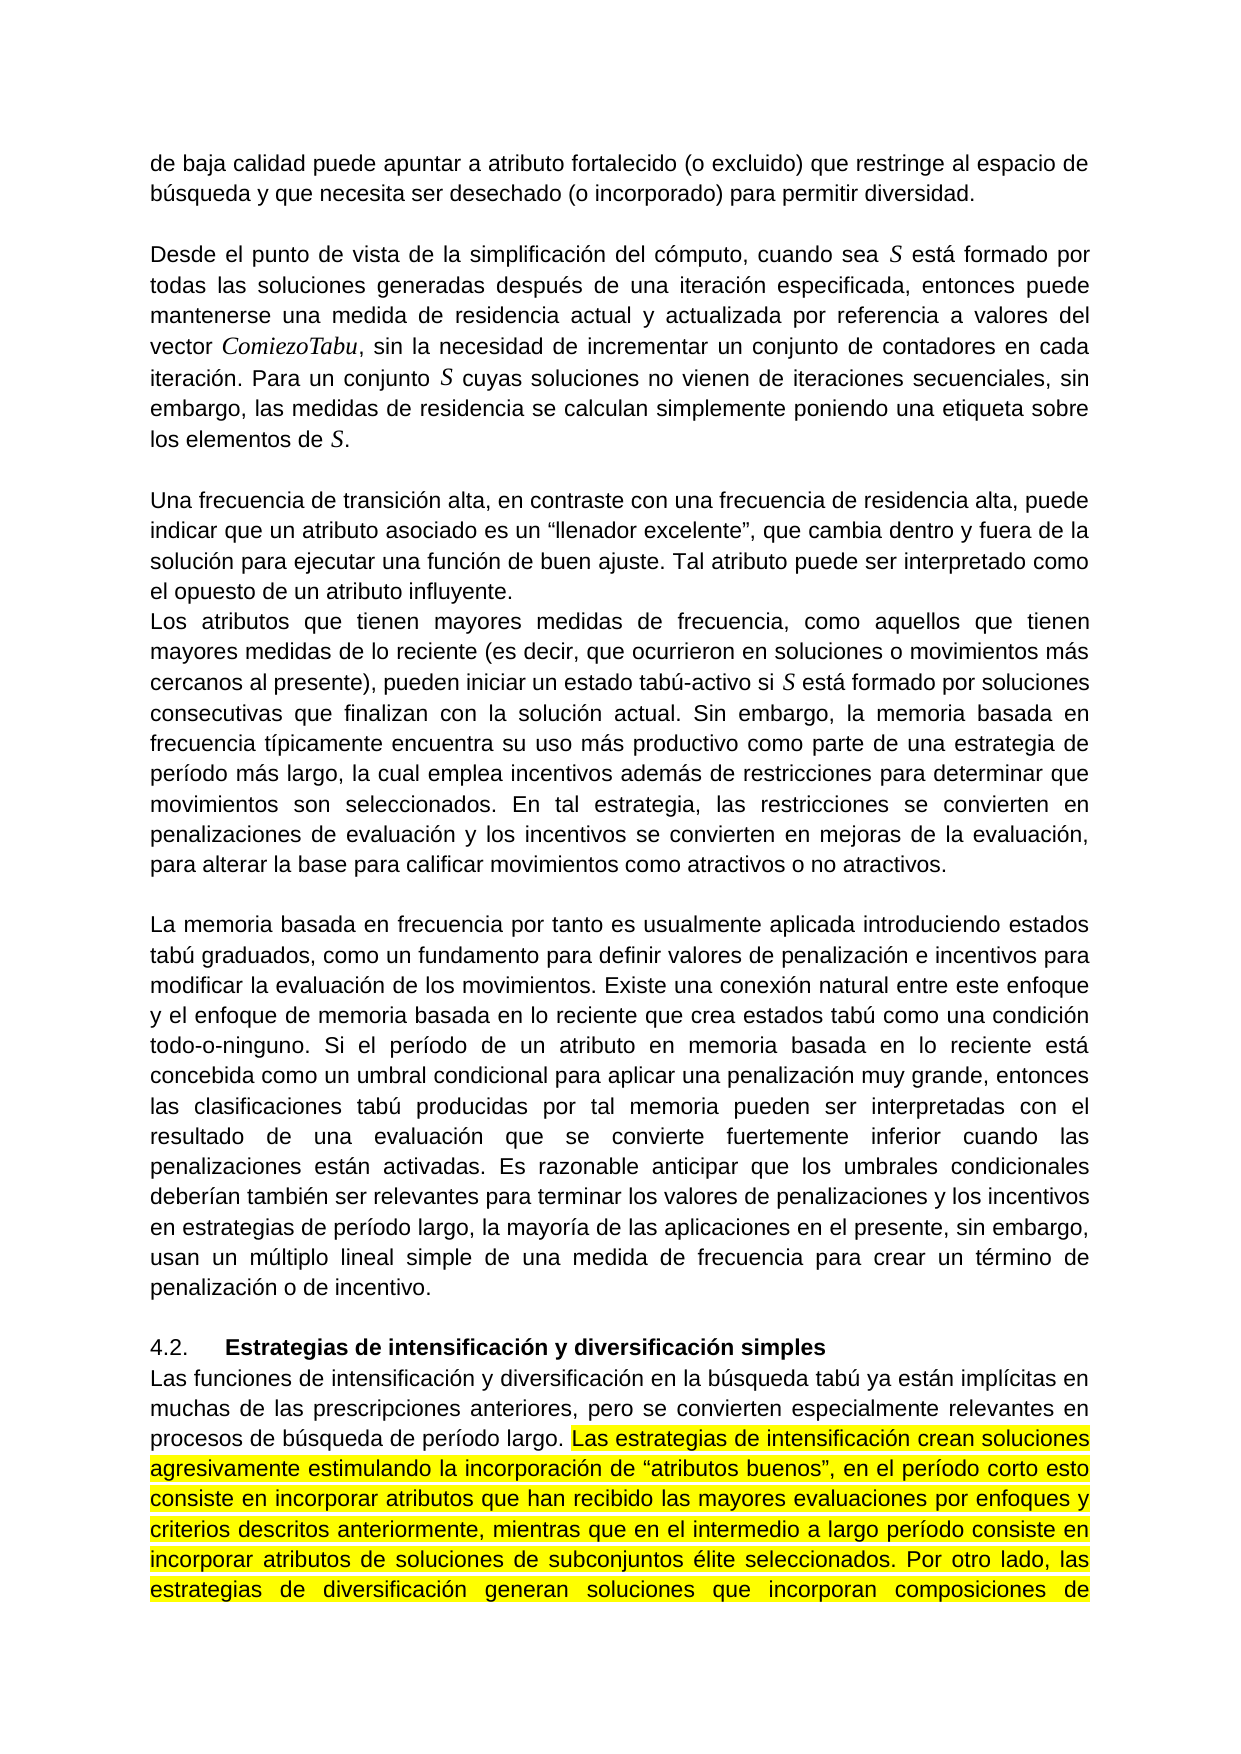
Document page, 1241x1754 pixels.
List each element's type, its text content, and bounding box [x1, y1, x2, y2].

text Desde el punto de vista de la simplificación del cómputo, cuando sea está formado por todas las soluciones generadas después de una iteración especificada, entonces puede mantenerse una medida de residencia actual y actualizada por referencia a valores del vector , sin la necesidad de incrementar un conjunto de contadores en cada iteración. Para un conjunto cuyas soluciones no vienen de iteraciones secuenciales, sin embargo, las medidas de residencia se calculan simplemente poniendo una etiqueta sobre los elementos de . [150, 241, 1090, 453]
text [150, 1364, 1090, 1455]
list Estrategias de intensificación y diversificación simples [150, 1334, 1090, 1361]
text La memoria basada en frecuencia por tanto es usualmente aplicada introduciendo estados tabú graduados, como un fundamento para definir valores de penalización e incentivos para modificar la evaluación de los movimientos. Existe una conexión natural entre este enfoque y el enfoque de memoria basada en lo reciente que crea estados tabú como una condición todo-o-ninguno. Si el período de un atributo en memoria basada en lo reciente está concebida como un umbral condicional para aplicar una penalización muy grande, entonces las clasificaciones tabú producidas por tal memoria pueden ser interpretadas con el resultado de una evaluación que se convierte fuertemente inferior cuando las penalizaciones están activadas. Es razonable anticipar que los umbrales condicionales deberían también ser relevantes para terminar los valores de penalizaciones y los incentivos en estrategias de período largo, la mayoría de las aplicaciones en el presente, sin embargo, usan un múltiplo lineal simple de una medida de frecuencia para crear un término de penalización o de incentivo. [150, 911, 1090, 1300]
text Los atributos que tienen mayores medidas de frecuencia, como aquellos que tienen mayores medidas de lo reciente (es decir, que ocurrieron en soluciones o movimientos más cercanos al presente), pueden iniciar un estado tabú-activo si está formado por soluciones consecutivas que finalizan con la solución actual. Sin embargo, la memoria basada en frecuencia típicamente encuentra su uso más productivo como parte de una estrategia de período más largo, la cual emplea incentivos además de restricciones para determinar que movimientos son seleccionados. En tal estrategia, las restricciones se convierten en penalizaciones de evaluación y los incentivos se convierten en mejoras de la evaluación, para alterar la base para calificar movimientos como atractivos o no atractivos. [150, 608, 1090, 877]
text Una frecuencia de transición alta, en contraste con una frecuencia de residencia alta, puede indicar que un atributo asociado es un “llenador excelente”, que cambia dentro y fuera de la solución para ejecutar una función de buen ajuste. Tal atributo puede ser interpretado como el opuesto de un atributo influyente. [150, 487, 1090, 604]
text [150, 150, 1090, 207]
